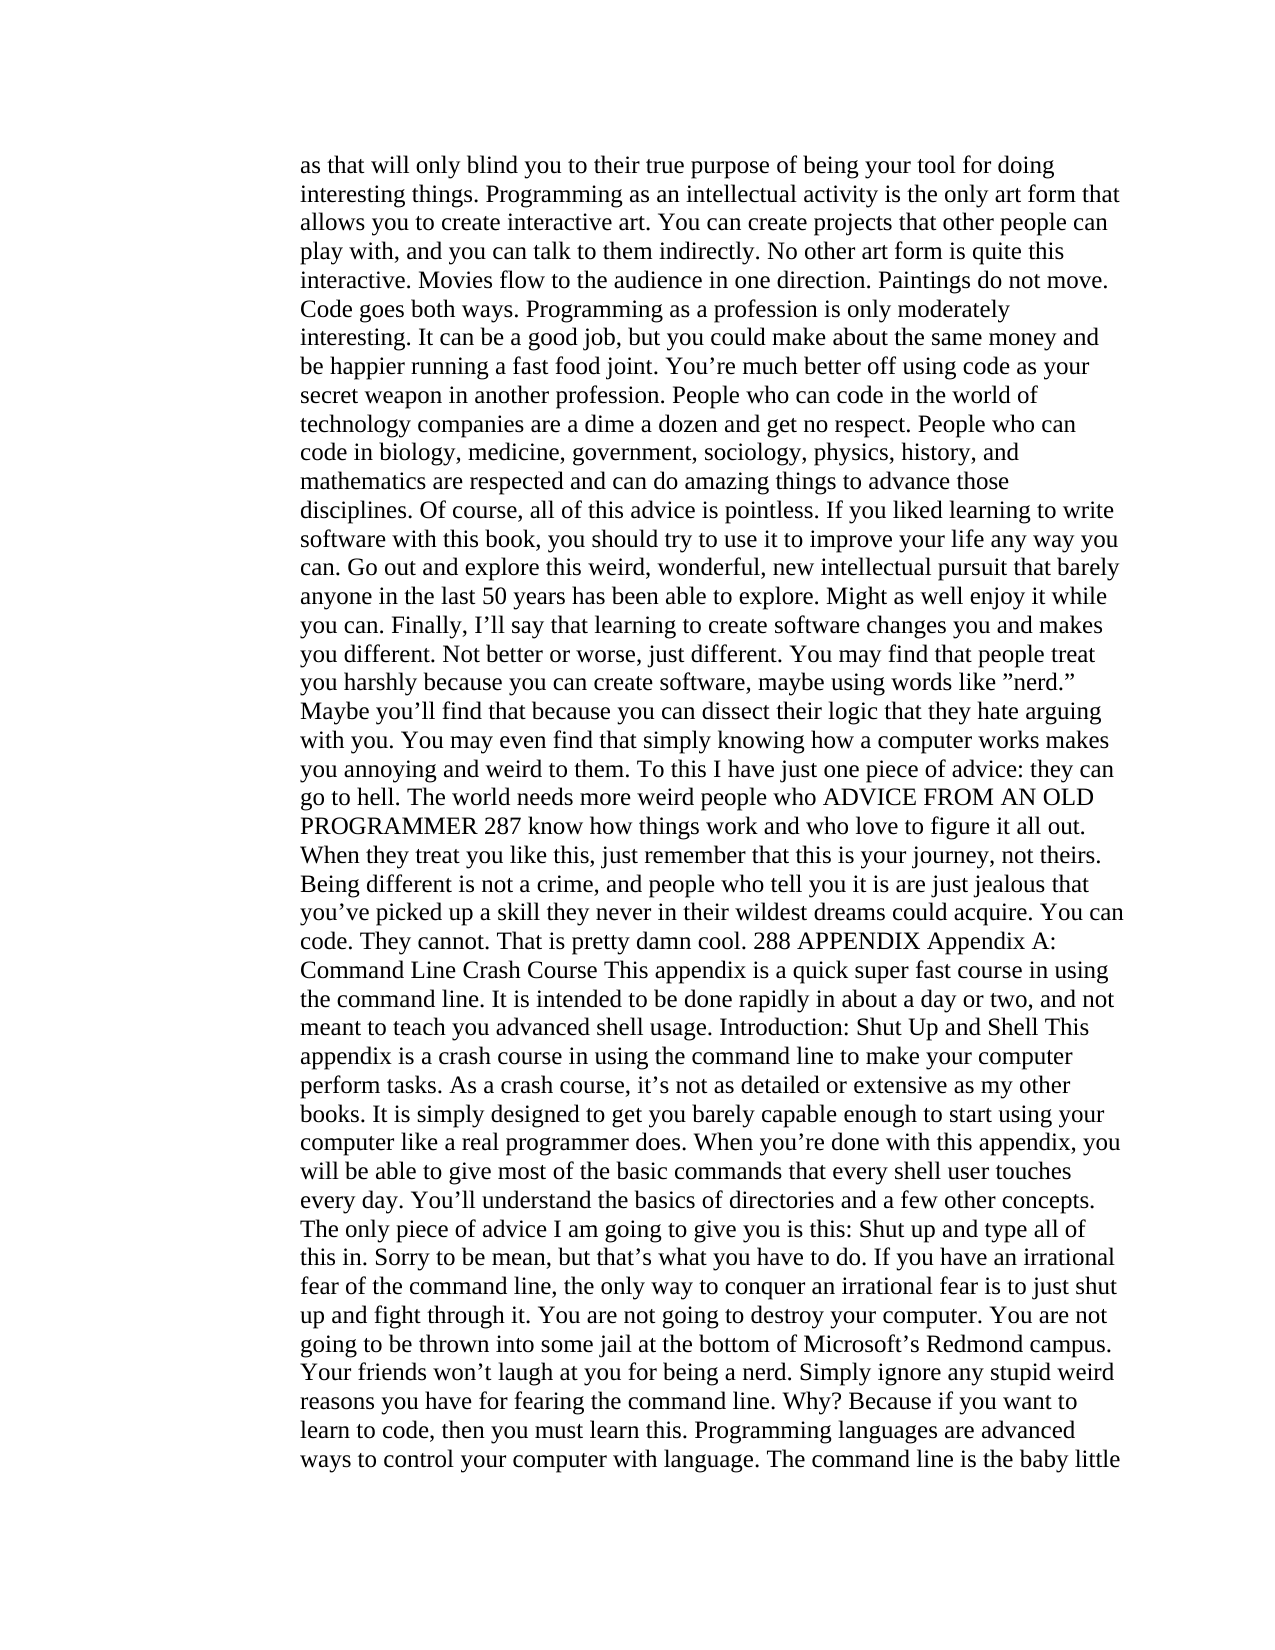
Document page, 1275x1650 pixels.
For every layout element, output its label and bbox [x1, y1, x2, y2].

text [300, 150, 1125, 1472]
